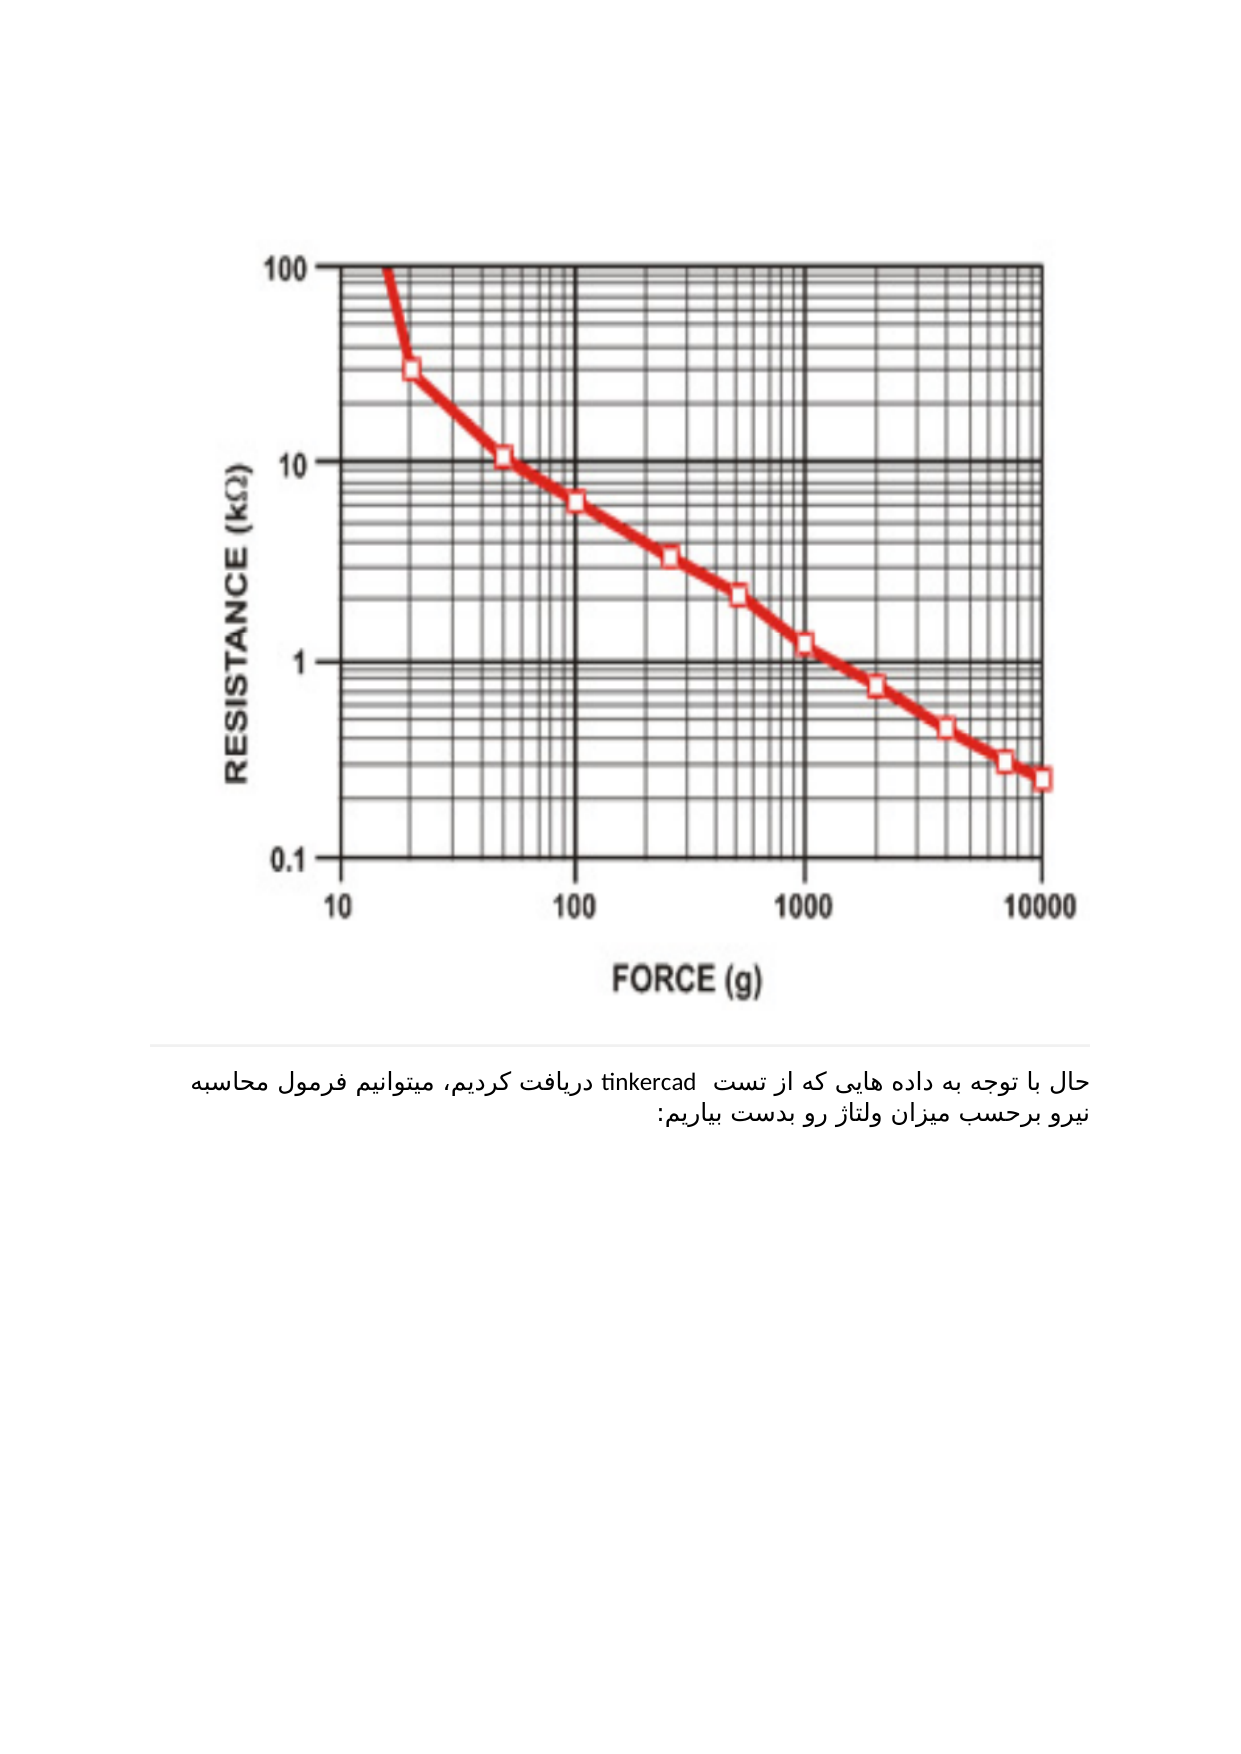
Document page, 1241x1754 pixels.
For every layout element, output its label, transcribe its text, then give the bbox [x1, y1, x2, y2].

text حال با توجه به داده هایی که از تست tinkercad دریافت کردیم، میتوانیم فرمول محاسبه نیرو برحسب میزان ولتاژ رو بدست بیاریم: [150, 1066, 1090, 1128]
picture [150, 150, 1090, 1047]
